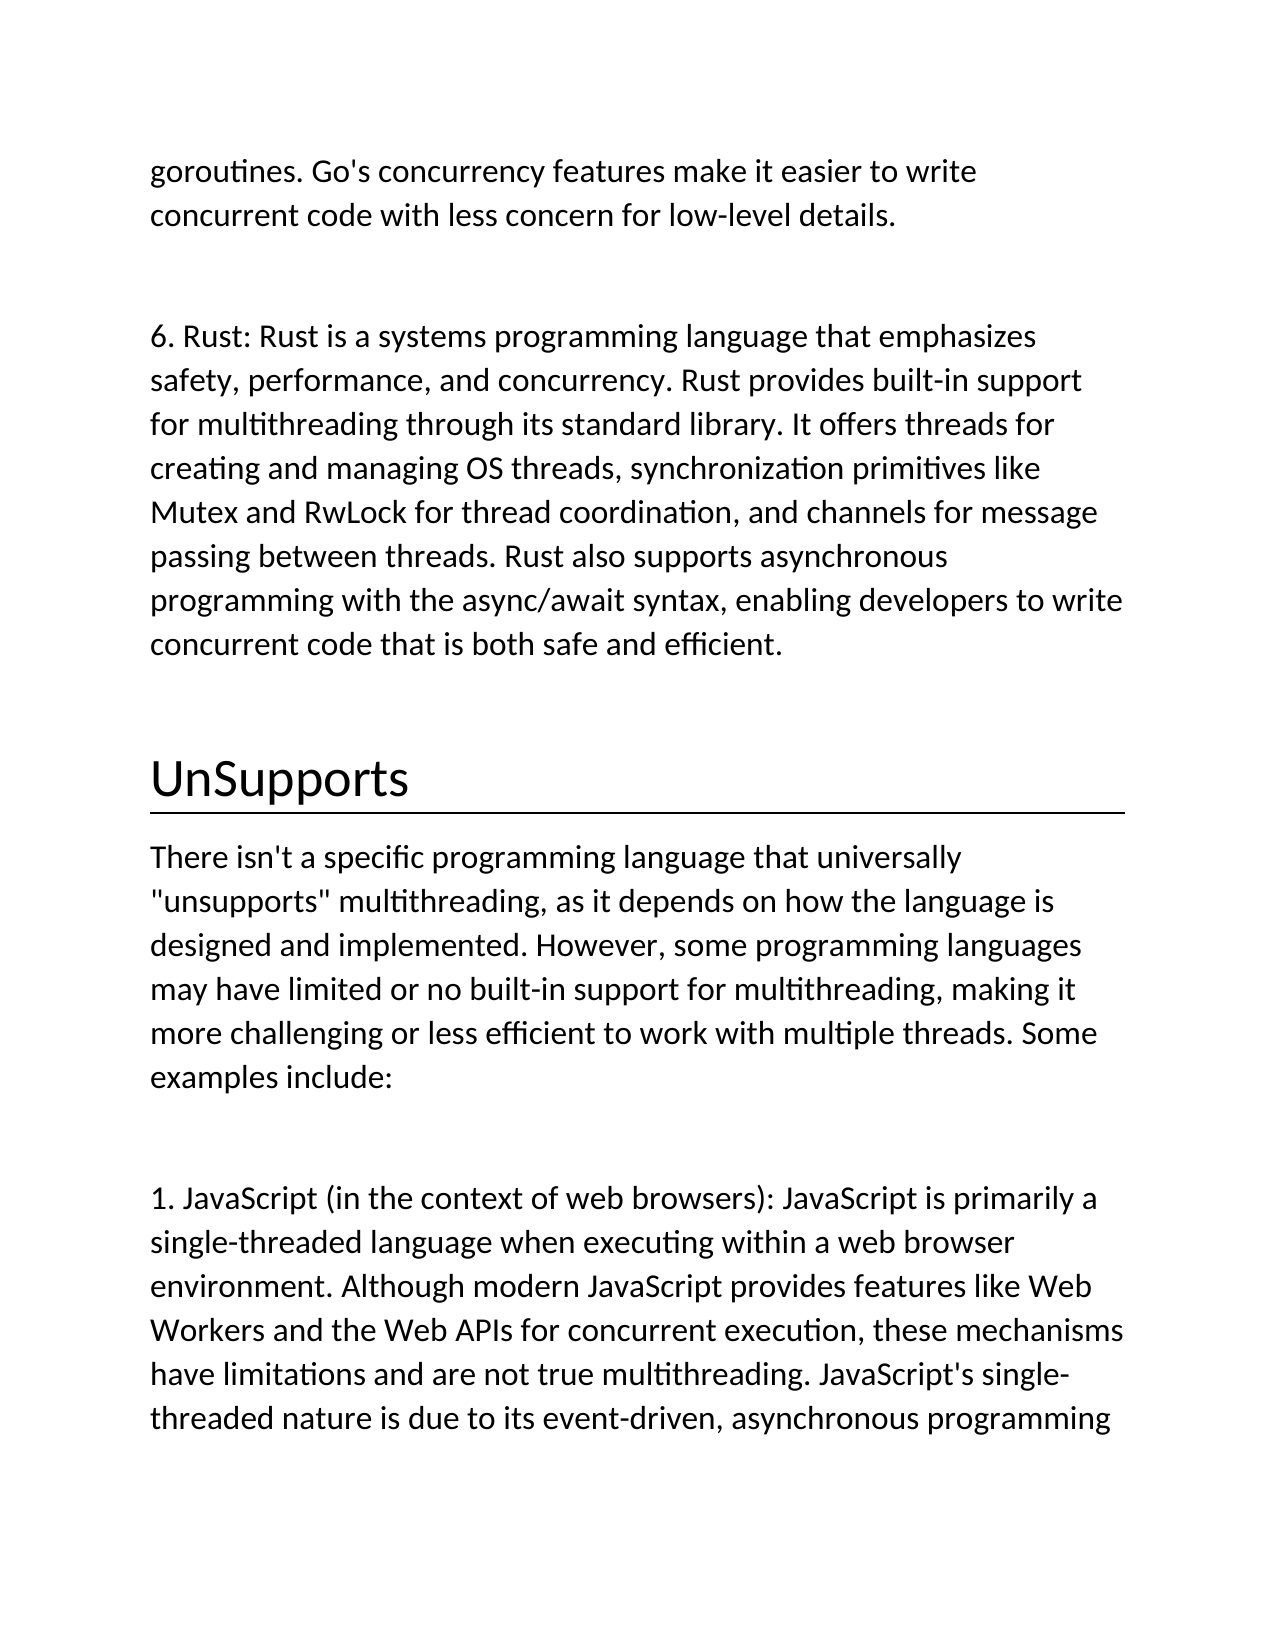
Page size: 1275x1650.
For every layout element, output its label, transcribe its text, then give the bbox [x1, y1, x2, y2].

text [150, 150, 1125, 235]
text There isn't a specific programming language that universally "unsupports" multithreading, as it depends on how the language is designed and implemented. However, some programming languages may have limited or no built-in support for multithreading, making it more challenging or less efficient to work with multiple threads. Some examples include: [150, 836, 1125, 1096]
text UnSupports [150, 744, 1125, 812]
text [150, 1177, 1125, 1437]
text 6. Rust: Rust is a systems programming language that emphasizes safety, performance, and concurrency. Rust provides built-in support for multithreading through its standard library. It offers threads for creating and managing OS threads, synchronization primitives like Mutex and RwLock for thread coordination, and channels for message passing between threads. Rust also supports asynchronous programming with the async/await syntax, enabling developers to write concurrent code that is both safe and efficient. [150, 315, 1125, 664]
